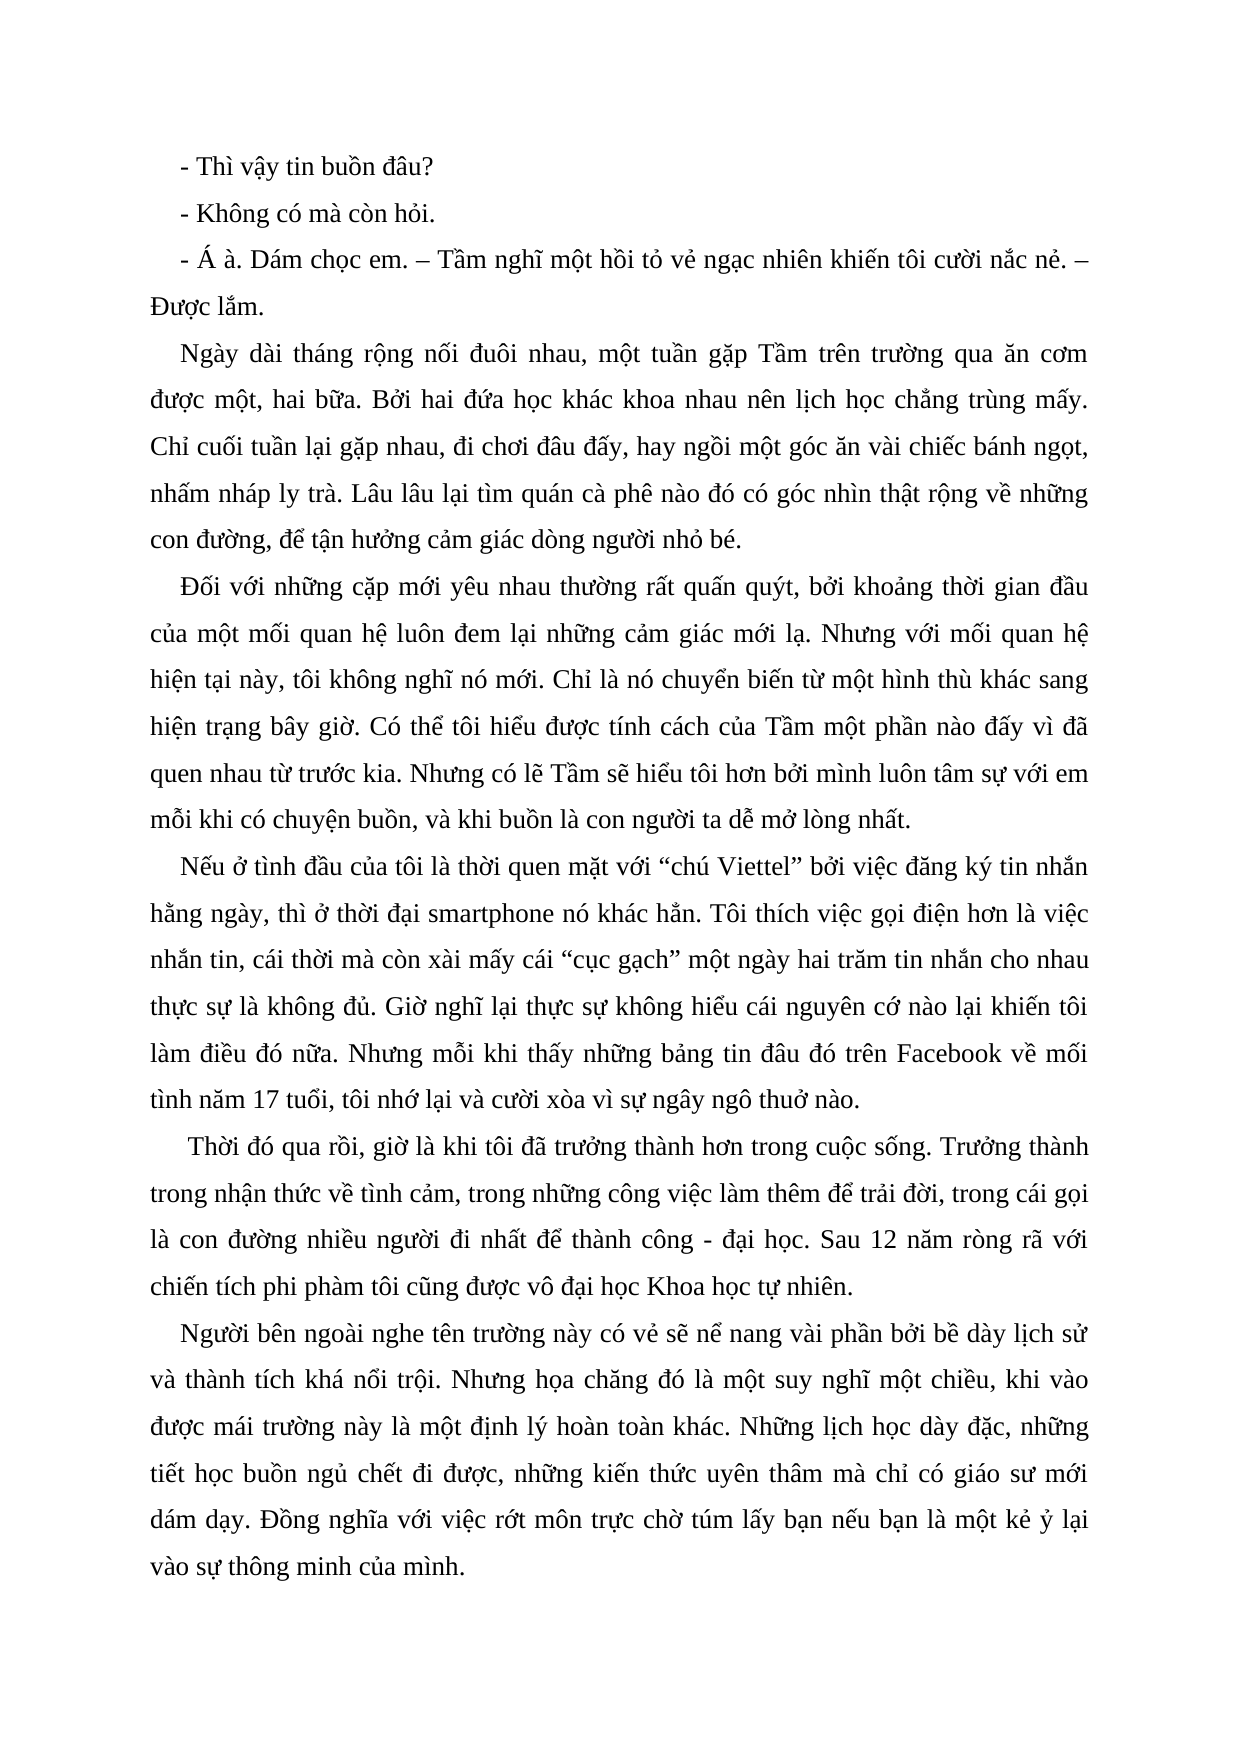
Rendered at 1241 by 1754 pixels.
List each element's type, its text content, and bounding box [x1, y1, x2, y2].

text - Thì vậy tin buồn đâu? [150, 150, 1090, 181]
text - Không có mà còn hỏi. [150, 197, 1090, 228]
text Đối với những cặp mới yêu nhau thường rất quấn quýt, bởi khoảng thời gian đầu của một mối quan hệ luôn đem lại những cảm giác mới lạ. Nhưng với mối quan hệ hiện tại này, tôi không nghĩ nó mới. Chỉ là nó chuyển biến từ một hình thù khác sang hiện trạng bây giờ. Có thể tôi hiểu được tính cách của Tầm một phần nào đấy vì đã quen nhau từ trước kia. Nhưng có lẽ Tầm sẽ hiểu tôi hơn bởi mình luôn tâm sự với em mỗi khi có chuyện buồn, và khi buồn là con người ta dễ mở lòng nhất. [150, 570, 1090, 834]
text Ngày dài tháng rộng nối đuôi nhau, một tuần gặp Tầm trên trường qua ăn cơm được một, hai bữa. Bởi hai đứa học khác khoa nhau nên lịch học chẳng trùng mấy. Chỉ cuối tuần lại gặp nhau, đi chơi đâu đấy, hay ngồi một góc ăn vài chiếc bánh ngọt, nhấm nháp ly trà. Lâu lâu lại tìm quán cà phê nào đó có góc nhìn thật rộng về những con đường, để tận hưởng cảm giác dòng người nhỏ bé. [150, 337, 1090, 554]
text Người bên ngoài nghe tên trường này có vẻ sẽ nể nang vài phần bởi bề dày lịch sử và thành tích khá nổi trội. Nhưng họa chăng đó là một suy nghĩ một chiều, khi vào được mái trường này là một định lý hoàn toàn khác. Những lịch học dày đặc, những tiết học buồn ngủ chết đi được, những kiến thức uyên thâm mà chỉ có giáo sư mới dám dạy. Đồng nghĩa với việc rớt môn trực chờ túm lấy bạn nếu bạn là một kẻ ỷ lại vào sự thông minh của mình. [150, 1317, 1090, 1581]
text - Á à. Dám chọc em. – Tầm nghĩ một hồi tỏ vẻ ngạc nhiên khiến tôi cười nắc nẻ. – Được lắm. [150, 243, 1090, 321]
text Nếu ở tình đầu của tôi là thời quen mặt với “chú Viettel” bởi việc đăng ký tin nhắn hằng ngày, thì ở thời đại smartphone nó khác hẳn. Tôi thích việc gọi điện hơn là việc nhắn tin, cái thời mà còn xài mấy cái “cục gạch” một ngày hai trăm tin nhắn cho nhau thực sự là không đủ. Giờ nghĩ lại thực sự không hiểu cái nguyên cớ nào lại khiến tôi làm điều đó nữa. Nhưng mỗi khi thấy những bảng tin đâu đó trên Facebook về mối tình năm 17 tuổi, tôi nhớ lại và cười xòa vì sự ngây ngô thuở nào. [150, 850, 1090, 1114]
text Thời đó qua rồi, giờ là khi tôi đã trưởng thành hơn trong cuộc sống. Trưởng thành trong nhận thức về tình cảm, trong những công việc làm thêm để trải đời, trong cái gọi là con đường nhiều người đi nhất để thành công - đại học. Sau 12 năm ròng rã với chiến tích phi phàm tôi cũng được vô đại học Khoa học tự nhiên. [150, 1130, 1090, 1301]
